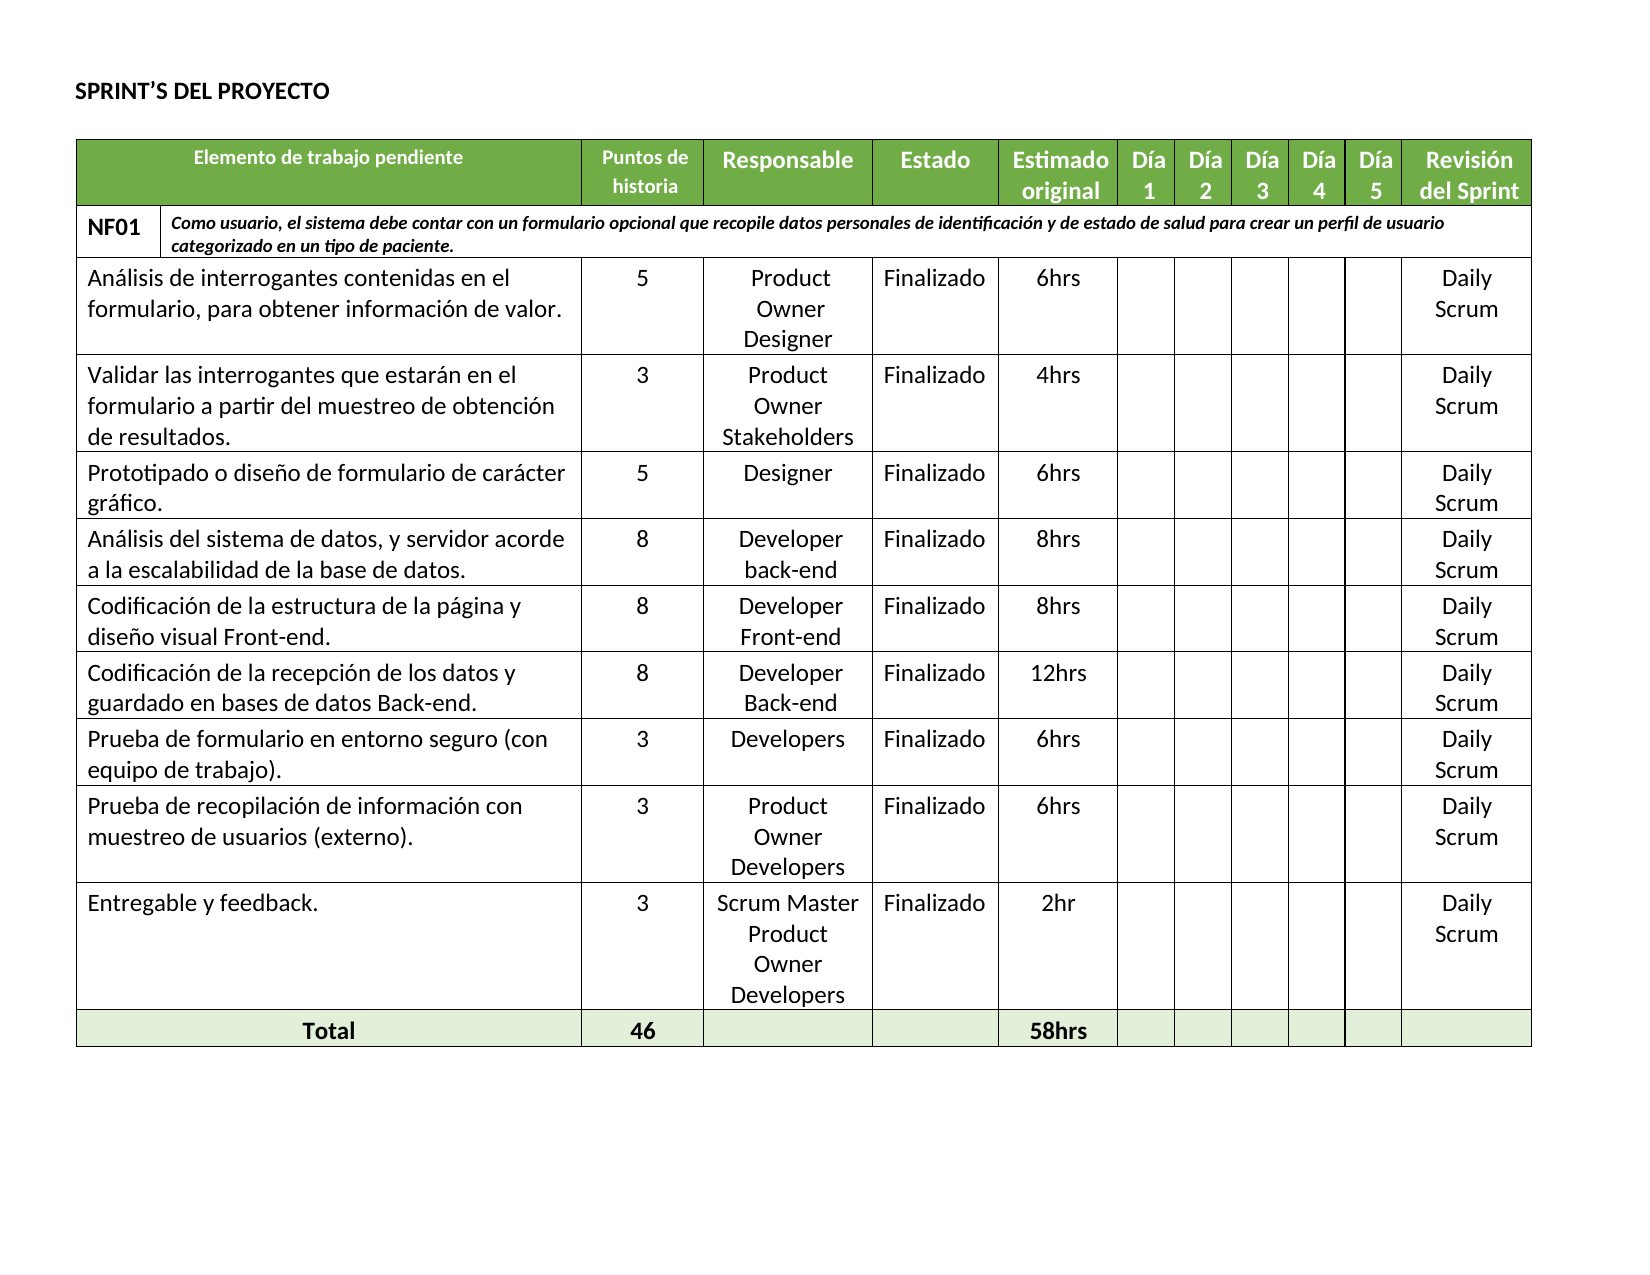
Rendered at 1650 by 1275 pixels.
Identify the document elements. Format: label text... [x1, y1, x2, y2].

table_cell [1289, 1010, 1344, 1046]
table_cell [1232, 652, 1288, 718]
table_cell [1232, 452, 1288, 518]
table_cell [1289, 719, 1344, 784]
table_cell [1118, 786, 1174, 882]
table_cell [1289, 519, 1344, 584]
table_cell [1289, 258, 1344, 354]
table_cell [1346, 652, 1401, 718]
table_cell [1289, 586, 1344, 651]
table_cell [1232, 786, 1288, 882]
table_cell [1175, 652, 1231, 718]
table_cell Designer [704, 452, 872, 518]
table_cell Validar las interrogantes que estarán en el formulario a partir del muestreo de obtención de resultados. [77, 355, 581, 451]
table_cell [1175, 258, 1231, 354]
table_cell [1118, 258, 1174, 354]
table_cell [1118, 355, 1174, 451]
table_cell [1175, 1010, 1231, 1046]
table_header Responsable [704, 140, 872, 205]
table_header Día 5 [1346, 140, 1401, 205]
table_cell Daily Scrum [1402, 519, 1531, 584]
table_cell 3 [582, 883, 703, 1009]
table_cell 8hrs [999, 586, 1117, 651]
table_cell Daily Scrum [1402, 586, 1531, 651]
table_cell [1346, 883, 1401, 1009]
table_cell 6hrs [999, 786, 1117, 882]
table_cell 8 [582, 519, 703, 584]
table_cell 8 [582, 652, 703, 718]
table_header Día 3 [1232, 140, 1288, 205]
table_cell Análisis del sistema de datos, y servidor acorde a la escalabilidad de la base de datos. [77, 519, 581, 584]
table_cell [1232, 519, 1288, 584]
table_cell Prueba de formulario en entorno seguro (con equipo de trabajo). [77, 719, 581, 784]
table_cell 8 [582, 586, 703, 651]
table_cell [1232, 258, 1288, 354]
table_cell [1346, 586, 1401, 651]
table_cell [704, 1010, 872, 1046]
table_header Puntos de historia [582, 140, 703, 205]
table_cell 6hrs [999, 719, 1117, 784]
table_cell Daily Scrum [1402, 719, 1531, 784]
table_cell [1118, 883, 1174, 1009]
table_cell Product Owner Developers [704, 786, 872, 882]
table_cell [1346, 786, 1401, 882]
table_cell Product Owner Designer [704, 258, 872, 354]
table_cell [1118, 586, 1174, 651]
table_cell [1118, 719, 1174, 784]
table_cell Análisis de interrogantes contenidas en el formulario, para obtener información de valor. [77, 258, 581, 354]
table_cell [1175, 586, 1231, 651]
table_cell [1346, 452, 1401, 518]
table_cell Developer Back-end [704, 652, 872, 718]
table_cell [1289, 652, 1344, 718]
table_cell [1118, 519, 1174, 584]
table_cell Daily Scrum [1402, 258, 1531, 354]
table_cell [1402, 1010, 1531, 1046]
table_cell [1289, 786, 1344, 882]
table_cell 5 [582, 452, 703, 518]
table_cell [1118, 652, 1174, 718]
table_cell NF01 [77, 206, 160, 257]
table_cell [1175, 519, 1231, 584]
text SPRINT’S DEL PROYECTO [75, 76, 1430, 106]
table_cell [1289, 883, 1344, 1009]
table_cell Finalizado [873, 355, 998, 451]
table_cell 46 [582, 1010, 703, 1046]
table_cell 5 [582, 258, 703, 354]
table_cell Codificación de la recepción de los datos y guardado en bases de datos Back-end. [77, 652, 581, 718]
table_header Elemento de trabajo pendiente [77, 140, 581, 205]
table_cell Developers [704, 719, 872, 784]
table_cell [1346, 1010, 1401, 1046]
table_cell Product Owner Stakeholders [704, 355, 872, 451]
table_cell Prototipado o diseño de formulario de carácter gráfico. [77, 452, 581, 518]
table_cell Finalizado [873, 719, 998, 784]
table_header Estado [873, 140, 998, 205]
table_cell 3 [582, 355, 703, 451]
table_cell [1346, 719, 1401, 784]
table_cell [1232, 586, 1288, 651]
table_cell Finalizado [873, 586, 998, 651]
table_cell 12hrs [999, 652, 1117, 718]
table_cell Developer Front-end [704, 586, 872, 651]
table_cell [1118, 1010, 1174, 1046]
table_cell Daily Scrum [1402, 786, 1531, 882]
table_cell [1289, 355, 1344, 451]
table_cell Finalizado [873, 452, 998, 518]
table_cell Daily Scrum [1402, 452, 1531, 518]
table_cell Finalizado [873, 519, 998, 584]
table_cell 3 [582, 719, 703, 784]
table_cell Developer back-end [704, 519, 872, 584]
table_cell Entregable y feedback. [77, 883, 581, 1009]
table_header Día 4 [1289, 140, 1344, 205]
table_cell Daily Scrum [1402, 355, 1531, 451]
table_header Día 1 [1118, 140, 1174, 205]
table_cell [1346, 519, 1401, 584]
table_cell [1175, 786, 1231, 882]
table_cell [1175, 883, 1231, 1009]
table_cell Prueba de recopilación de información con muestreo de usuarios (externo). [77, 786, 581, 882]
table_cell [1232, 883, 1288, 1009]
table_cell 2hr [999, 883, 1117, 1009]
table_cell [1346, 258, 1401, 354]
table_cell Total [77, 1010, 581, 1046]
table_cell 3 [582, 786, 703, 882]
table_cell Finalizado [873, 786, 998, 882]
table_cell Codificación de la estructura de la página y diseño visual Front-end. [77, 586, 581, 651]
table_cell 6hrs [999, 452, 1117, 518]
table_cell Daily Scrum [1402, 652, 1531, 718]
table_cell Finalizado [873, 258, 998, 354]
table_cell [1175, 355, 1231, 451]
table_cell [1175, 452, 1231, 518]
table_cell Scrum Master Product Owner Developers [704, 883, 872, 1009]
table_cell 4hrs [999, 355, 1117, 451]
table_cell [1346, 355, 1401, 451]
table_cell [1289, 452, 1344, 518]
table_cell Como usuario, el sistema debe contar con un formulario opcional que recopile datos personales de identificación y de estado de salud para crear un perfil de usuario categorizado en un tipo de paciente. [161, 206, 1531, 257]
table_cell 8hrs [999, 519, 1117, 584]
table_cell [1232, 719, 1288, 784]
table_header Estimado original [999, 140, 1117, 205]
table_cell Finalizado [873, 883, 998, 1009]
table_cell Finalizado [873, 652, 998, 718]
table_cell Daily Scrum [1402, 883, 1531, 1009]
table_cell [1232, 1010, 1288, 1046]
table_cell [1232, 355, 1288, 451]
table_header Día 2 [1175, 140, 1231, 205]
table_header Revisión del Sprint [1402, 140, 1531, 205]
table_cell [1175, 719, 1231, 784]
table_cell 58hrs [999, 1010, 1117, 1046]
table_cell [873, 1010, 998, 1046]
table_cell 6hrs [999, 258, 1117, 354]
table_cell [1118, 452, 1174, 518]
